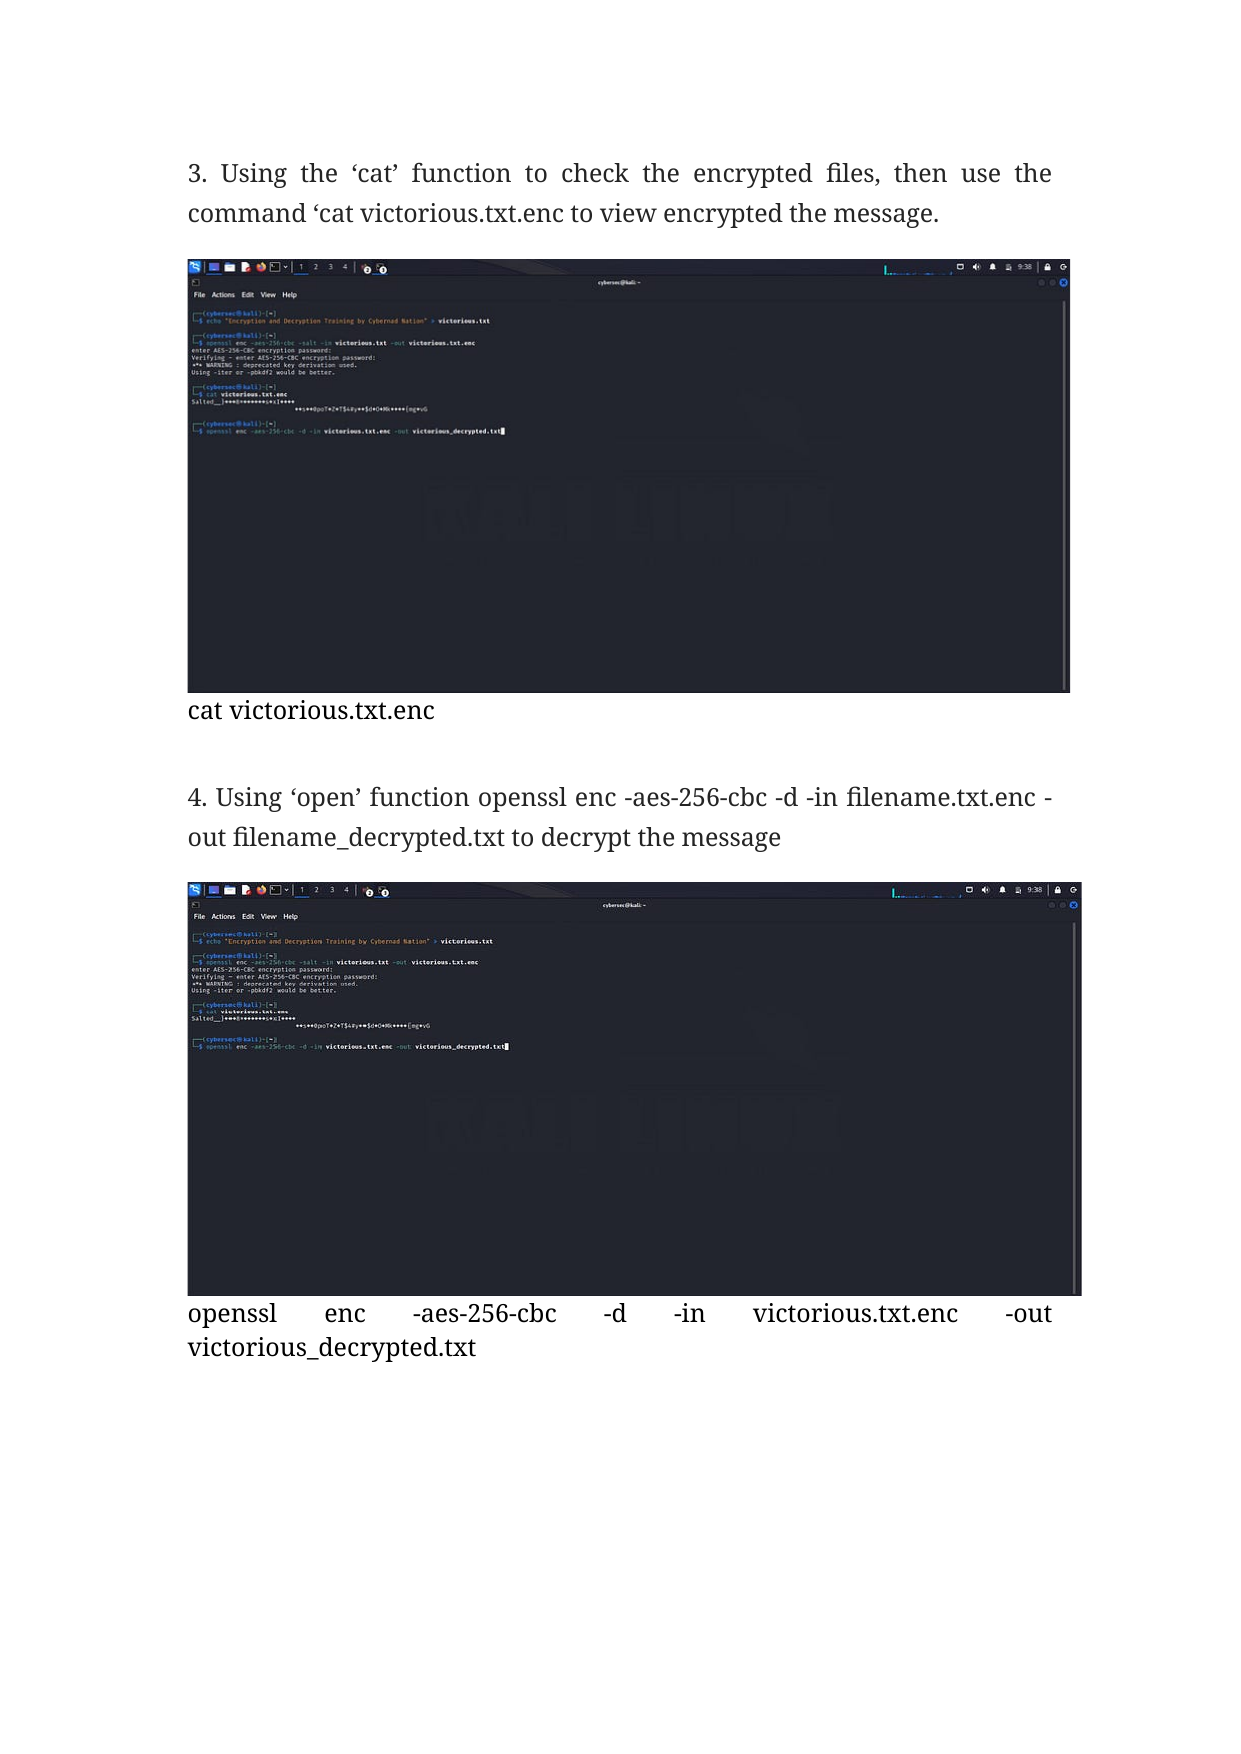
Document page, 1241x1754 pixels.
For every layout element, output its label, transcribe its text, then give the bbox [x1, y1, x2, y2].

text 3. Using the ‘cat’ function to check the encrypted files, then use the command ‘cat victorious.txt.enc to view encrypted the message. [187, 150, 1053, 230]
picture [187, 259, 1071, 693]
text 4. Using ‘open’ function openssl enc -aes-256-cbc -d -in filename.txt.enc -out filename_decrypted.txt to decrypt the message [187, 774, 1053, 800]
text cat victorious.txt.enc [187, 693, 1053, 727]
text openssl enc -aes-256-cbc -d -in victorious.txt.enc -out victorious_decrypted.txt [187, 1296, 1053, 1364]
picture [187, 882, 1082, 1296]
text 4. Using ‘open’ function openssl enc -aes-256-cbc -d -in filename.txt.enc -out filename_decrypted.txt to decrypt the message [187, 801, 1053, 854]
